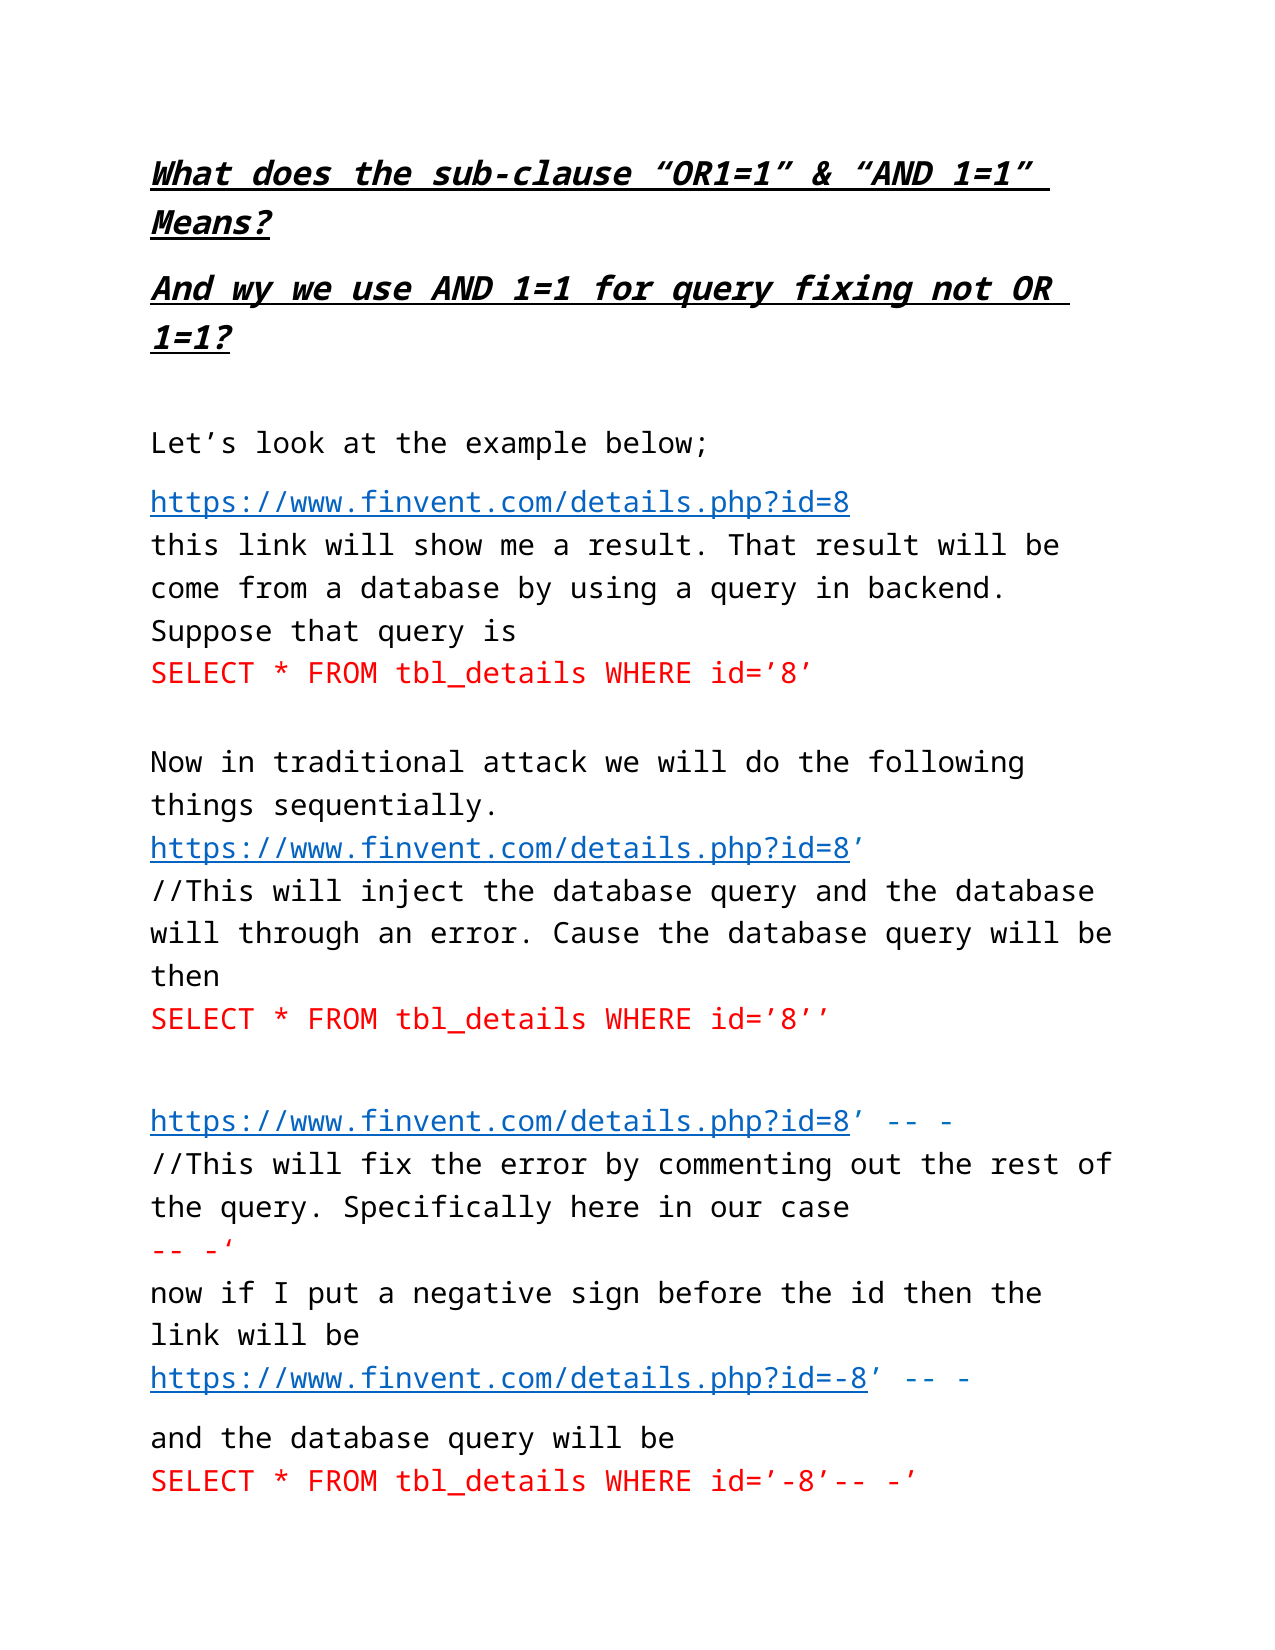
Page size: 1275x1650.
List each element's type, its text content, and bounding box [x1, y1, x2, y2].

text Now in traditional attack we will do the following things sequentially. https://www.finvent.com/details.php?id=8’ //This will inject the database query and the database will through an error. Cause the database query will be then SELECT * FROM tbl_details WHERE id=’8’’ [150, 741, 1125, 1038]
text Let’s look at the example below; [150, 379, 1125, 462]
text What does the sub-clause “OR1=1” & “AND 1=1” Means? [150, 150, 1125, 244]
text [150, 1417, 1125, 1499]
text https://www.finvent.com/details.php?id=8’ -- - //This will fix the error by commenting out the rest of the query. Specifically here in our case -- -‘ now if I put a negative sign before the id then the link will be https://www.finvent.com/details.php?id=-8’ -- - [150, 1058, 1125, 1397]
text And wy we use AND 1=1 for query fixing not OR 1=1? [150, 264, 1125, 359]
text https://www.finvent.com/details.php?id=8 this link will show me a result. That result will be come from a database by using a query in backend. Suppose that query is SELECT * FROM tbl_details WHERE id=’8’ [150, 481, 1125, 723]
